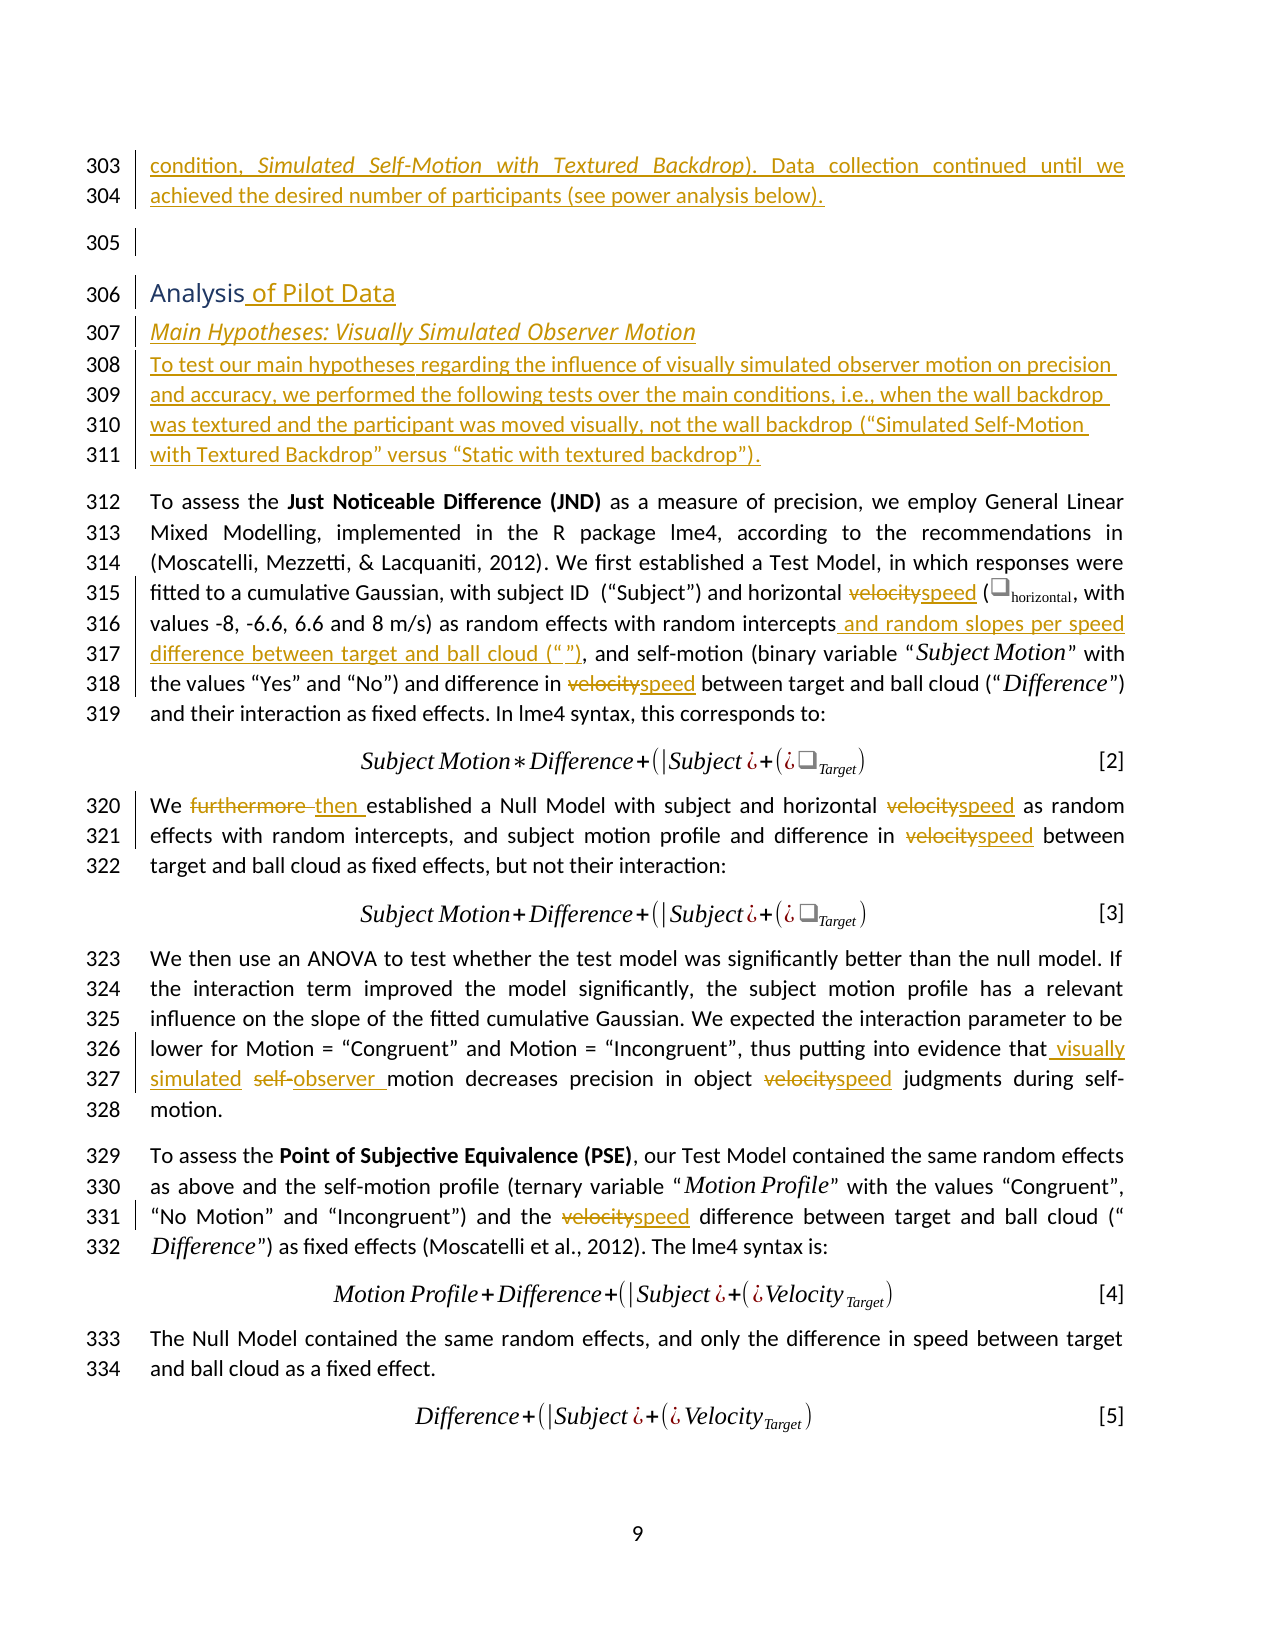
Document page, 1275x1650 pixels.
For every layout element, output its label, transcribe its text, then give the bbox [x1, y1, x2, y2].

text We established a Null Model with subject and horizontal as random effects with random intercepts, and subject motion profile and difference in between target and ball cloud as fixed effects, but not their interaction: [150, 791, 1125, 880]
table_header [139, 1401, 1087, 1446]
table_header [139, 899, 1087, 944]
text To assess the Just Noticeable Difference (JND) as a measure of precision, we employ General Linear Mixed Modelling, implemented in the R package lme4, according to the recommendations in (Moscatelli, Mezzetti, & Lacquaniti, 2012). We first established a Test Model, in which responses were fitted to a cumulative Gaussian, with subject ID (“Subject”) and horizontal (, with values -8, -6.6, 6.6 and 8 m/s) as random effects with random intercepts, and self-motion (binary variable “” with the values “Yes” and “No”) and difference in between target and ball cloud (“”) and their interaction as fixed effects. In lme4 syntax, this corresponds to: [150, 487, 1125, 727]
text We then use an ANOVA to test whether the test model was significantly better than the null model. If the interaction term improved the model significantly, the subject motion profile has a relevant influence on the slope of the fitted cumulative Gaussian. We expected the interaction parameter to be lower for Motion = “Congruent” and Motion = “Incongruent”, thus putting into evidence that motion decreases precision in object judgments during self-motion. [150, 944, 1125, 1123]
text To assess the Point of Subjective Equivalence (PSE), our Test Model contained the same random effects as above and the self-motion profile (ternary variable “” with the values “Congruent”, “No Motion” and “Incongruent”) and the difference between target and ball cloud (“”) as fixed effects (Moscatelli et al., 2012). The lme4 syntax is: [150, 1142, 1125, 1260]
table_header [139, 1279, 1087, 1324]
table_header [3] [1088, 899, 1136, 944]
table_header [2] [1088, 746, 1136, 791]
text The Null Model contained the same random effects, and only the difference in speed between target and ball cloud as a fixed effect. [150, 1324, 1125, 1382]
table_header [4] [1088, 1279, 1136, 1324]
subtitle Analysis [150, 275, 1125, 309]
table_header [139, 746, 1087, 791]
table_header [5] [1088, 1401, 1136, 1446]
